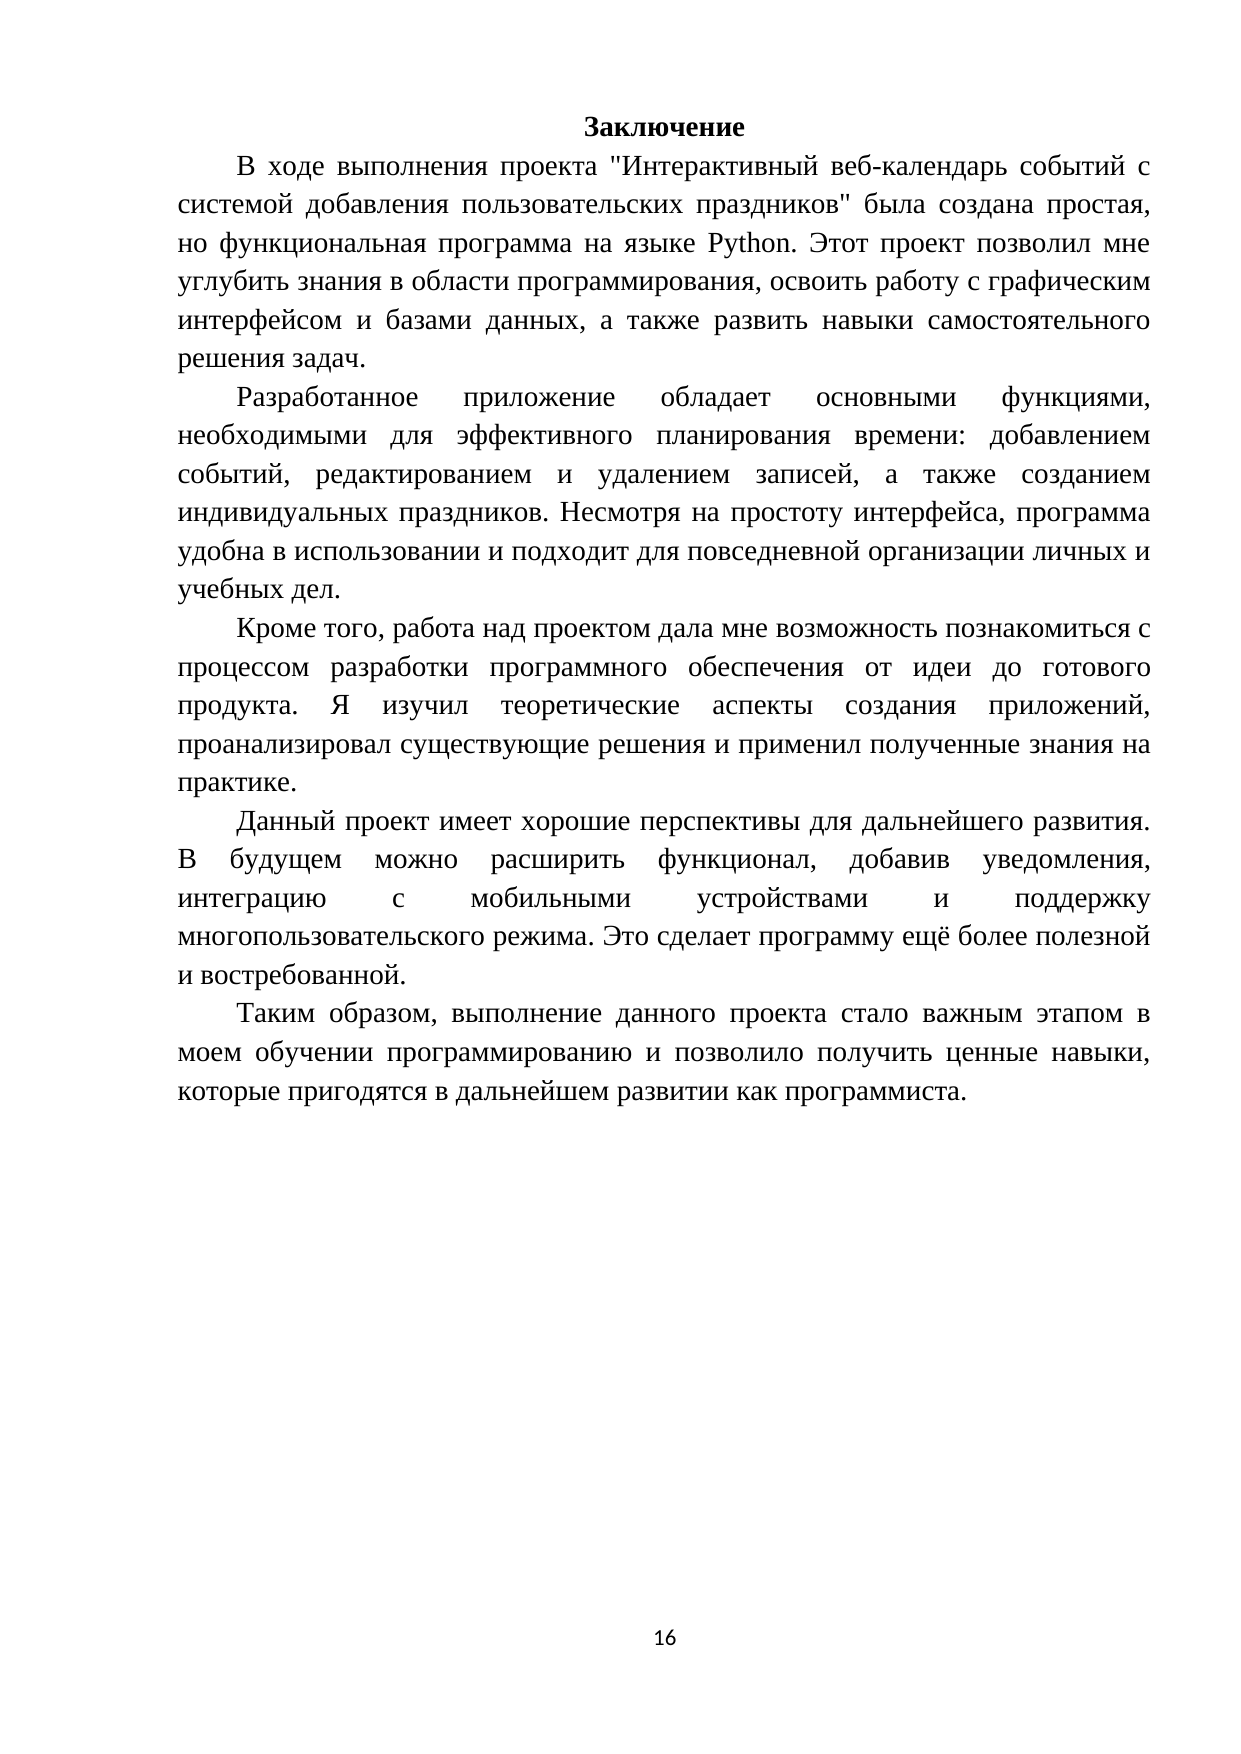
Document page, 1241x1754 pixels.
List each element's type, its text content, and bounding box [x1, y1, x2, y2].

text Данный проект имеет хорошие перспективы для дальнейшего развития. В будущем можно расширить функционал, добавив уведомления, интеграцию с мобильными устройствами и поддержку многопользовательского режима. Это сделает программу ещё более полезной и востребованной. [177, 803, 1152, 991]
text В ходе выполнения проекта "Интерактивный веб-календарь событий с системой добавления пользовательских праздников" была создана простая, но функциональная программа на языке Python. Этот проект позволил мне углубить знания в области программирования, освоить работу с графическим интерфейсом и базами данных, а также развить навыки самостоятельного решения задач. [177, 148, 1152, 374]
text Разработанное приложение обладает основными функциями, необходимыми для эффективного планирования времени: добавлением событий, редактированием и удалением записей, а также созданием индивидуальных праздников. Несмотря на простоту интерфейса, программа удобна в использовании и подходит для повседневной организации личных и учебных дел. [177, 379, 1152, 605]
subtitle Заключение [177, 109, 1152, 143]
text Кроме того, работа над проектом дала мне возможность познакомиться с процессом разработки программного обеспечения от идеи до готового продукта. Я изучил теоретические аспекты создания приложений, проанализировал существующие решения и применил полученные знания на практике. [177, 610, 1152, 798]
text Таким образом, выполнение данного проекта стало важным этапом в моем обучении программированию и позволило получить ценные навыки, которые пригодятся в дальнейшем развитии как программиста. [177, 996, 1152, 1106]
